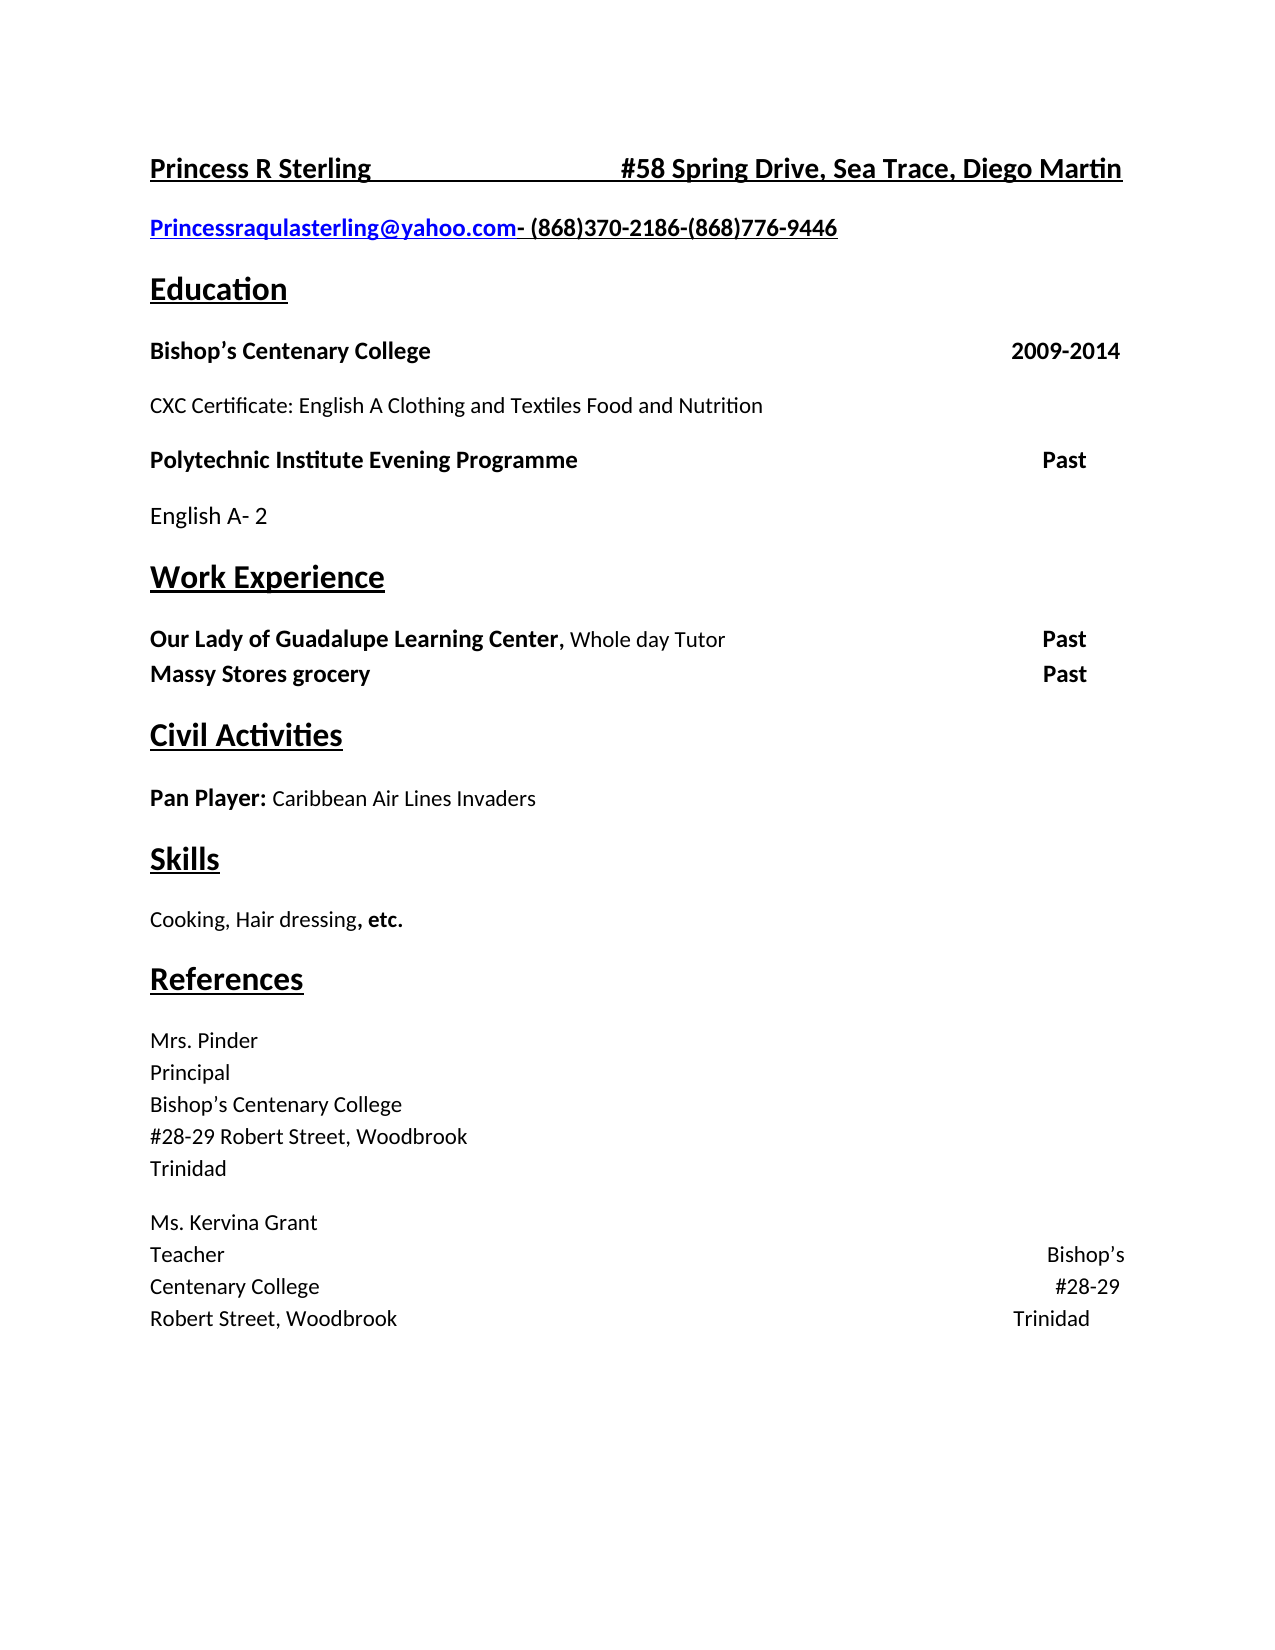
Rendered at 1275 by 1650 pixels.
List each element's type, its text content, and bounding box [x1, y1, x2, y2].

text Pan Player: Caribbean Air Lines Invaders [150, 782, 1125, 812]
text CXC Certificate: English A Clothing and Textiles Food and Nutrition [150, 391, 1125, 419]
text Skills [150, 838, 1125, 878]
text Work Experience [150, 556, 1125, 596]
text References [150, 958, 1125, 999]
text Our Lady of Guadalupe Learning Center, Whole day Tutor Past Massy Stores grocery Past [150, 623, 1125, 689]
text Ms. Kervina Grant Teacher Bishop’s Centenary College #28-29 Robert Street, Woodbrook Trinidad [150, 1208, 1125, 1332]
text Princessraqulasterling@yahoo.com- (868)370-2186-(868)776-9446 [150, 212, 1125, 242]
text Mrs. Pinder Principal Bishop’s Centenary College #28-29 Robert Street, Woodbrook Trinidad [150, 1026, 1125, 1183]
text Bishop’s Centenary College 2009-2014 [150, 335, 1125, 366]
text Civil Activities [150, 714, 1125, 755]
text Princess R Sterling #58 Spring Drive, Sea Trace, Diego Martin [150, 150, 1125, 186]
text Education [150, 268, 1125, 308]
text Polytechnic Institute Evening Programme Past [150, 444, 1125, 474]
text English A- 2 [150, 500, 1125, 530]
text Cooking, Hair dressing, etc. [150, 905, 1125, 933]
